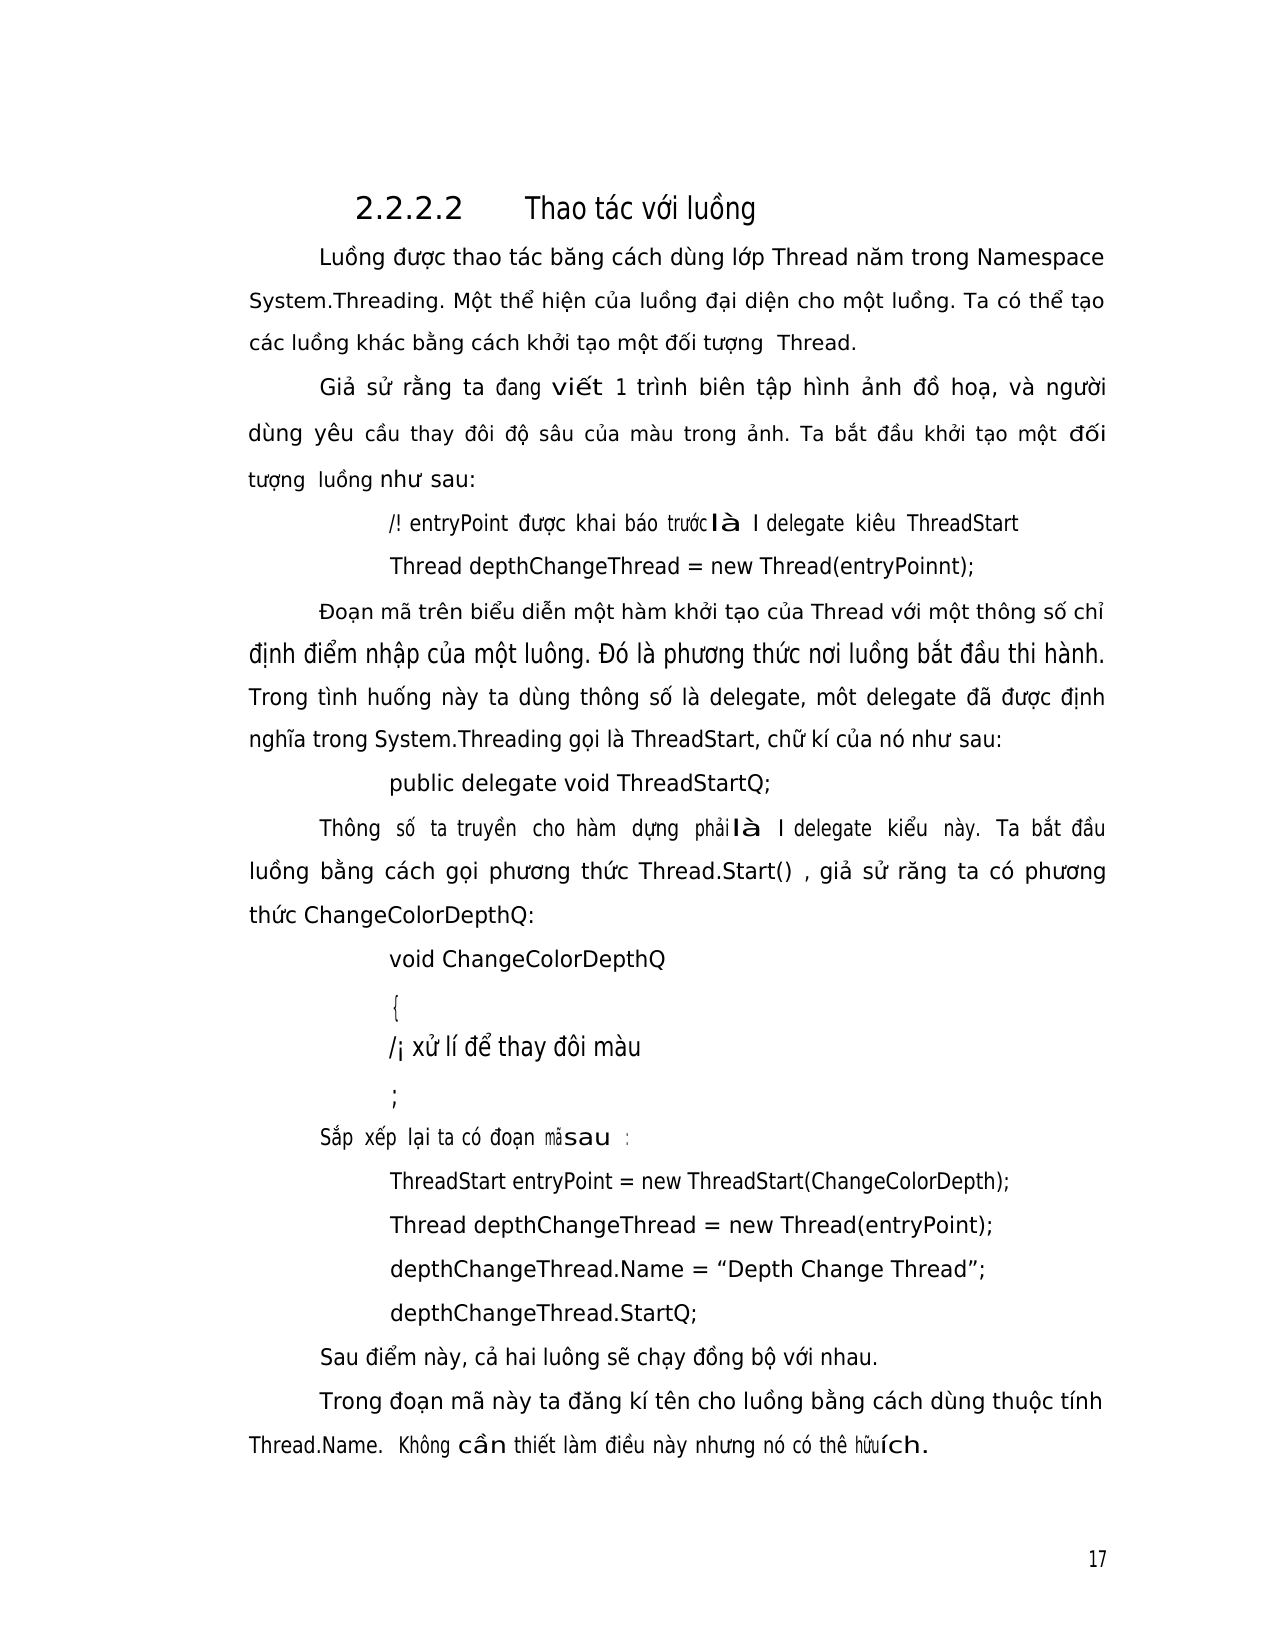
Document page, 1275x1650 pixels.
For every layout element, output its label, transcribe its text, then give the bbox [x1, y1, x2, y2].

text void ChangeColorDepthQ [389, 946, 1275, 973]
text Sau điểm này, cả hai luông sẽ chạy đồng bộ với nhau. [320, 1344, 1275, 1370]
text Luồng được thao tác băng cách dùng lớp Thread năm trong Namespace System.Threading. Một thể hiện của luồng đại diện cho một luồng. Ta có thể tạo các luồng khác bằng cách khởi tạo một đối tượng Thread. [249, 244, 1106, 356]
subtitle /¡ xử lí để thay đôi màu [389, 1031, 1275, 1063]
text 17 [0, 1547, 1107, 1573]
text Trong đoạn mã này ta đăng kí tên cho luồng bằng cách dùng thuộc tính Thread.Name. Không cần thiết làm điều này nhưng nó có thê hữuích. [249, 1388, 1108, 1459]
text Sắp xếp lại ta có đoạn mãsau : [320, 1124, 1275, 1151]
text ; [391, 1079, 1275, 1113]
text Giả sử rằng ta đang viết 1 trình biên tập hình ảnh đồ hoạ, và người dùng yêu cầu thay đôi độ sâu của màu trong ảnh. Ta bắt đầu khởi tạo một đối tượng luồng như sau: [248, 374, 1107, 493]
text ThreadStart entryPoint = new ThreadStart(ChangeColorDepth); Thread depthChangeThread = new Thread(entryPoint); depthChangeThread.Name = “Depth Change Thread”; depthChangeThread.StartQ; [390, 1168, 1079, 1326]
subtitle Thao tác với luồng [354, 191, 1275, 227]
text public delegate void ThreadStartQ; [389, 770, 1275, 797]
text Thread depthChangeThread = new Thread(entryPoinnt); [390, 553, 1275, 580]
text định điểm nhập của một luông. Đó là phương thức nơi luồng bắt đầu thi hành. Trong tình huống này ta dùng thông số là delegate, môt delegate đã được định nghĩa trong System.Threading gọi là ThreadStart, chữ kí của nó như sau: [248, 638, 1106, 753]
text Thông số ta truyền cho hàm dựng phảilà I delegate kiểu này. Ta bắt đầu luồng bằng cách gọi phương thức Thread.Start() , giả sử răng ta có phương thức ChangeColorDepthQ: [249, 815, 1107, 928]
subtitle { [392, 990, 1275, 1024]
text Đoạn mã trên biểu diễn một hàm khởi tạo của Thread với một thông số chỉ [319, 600, 1275, 624]
text /! entryPoint được khai báo trướclà I delegate kiêu ThreadStart [389, 512, 1275, 536]
